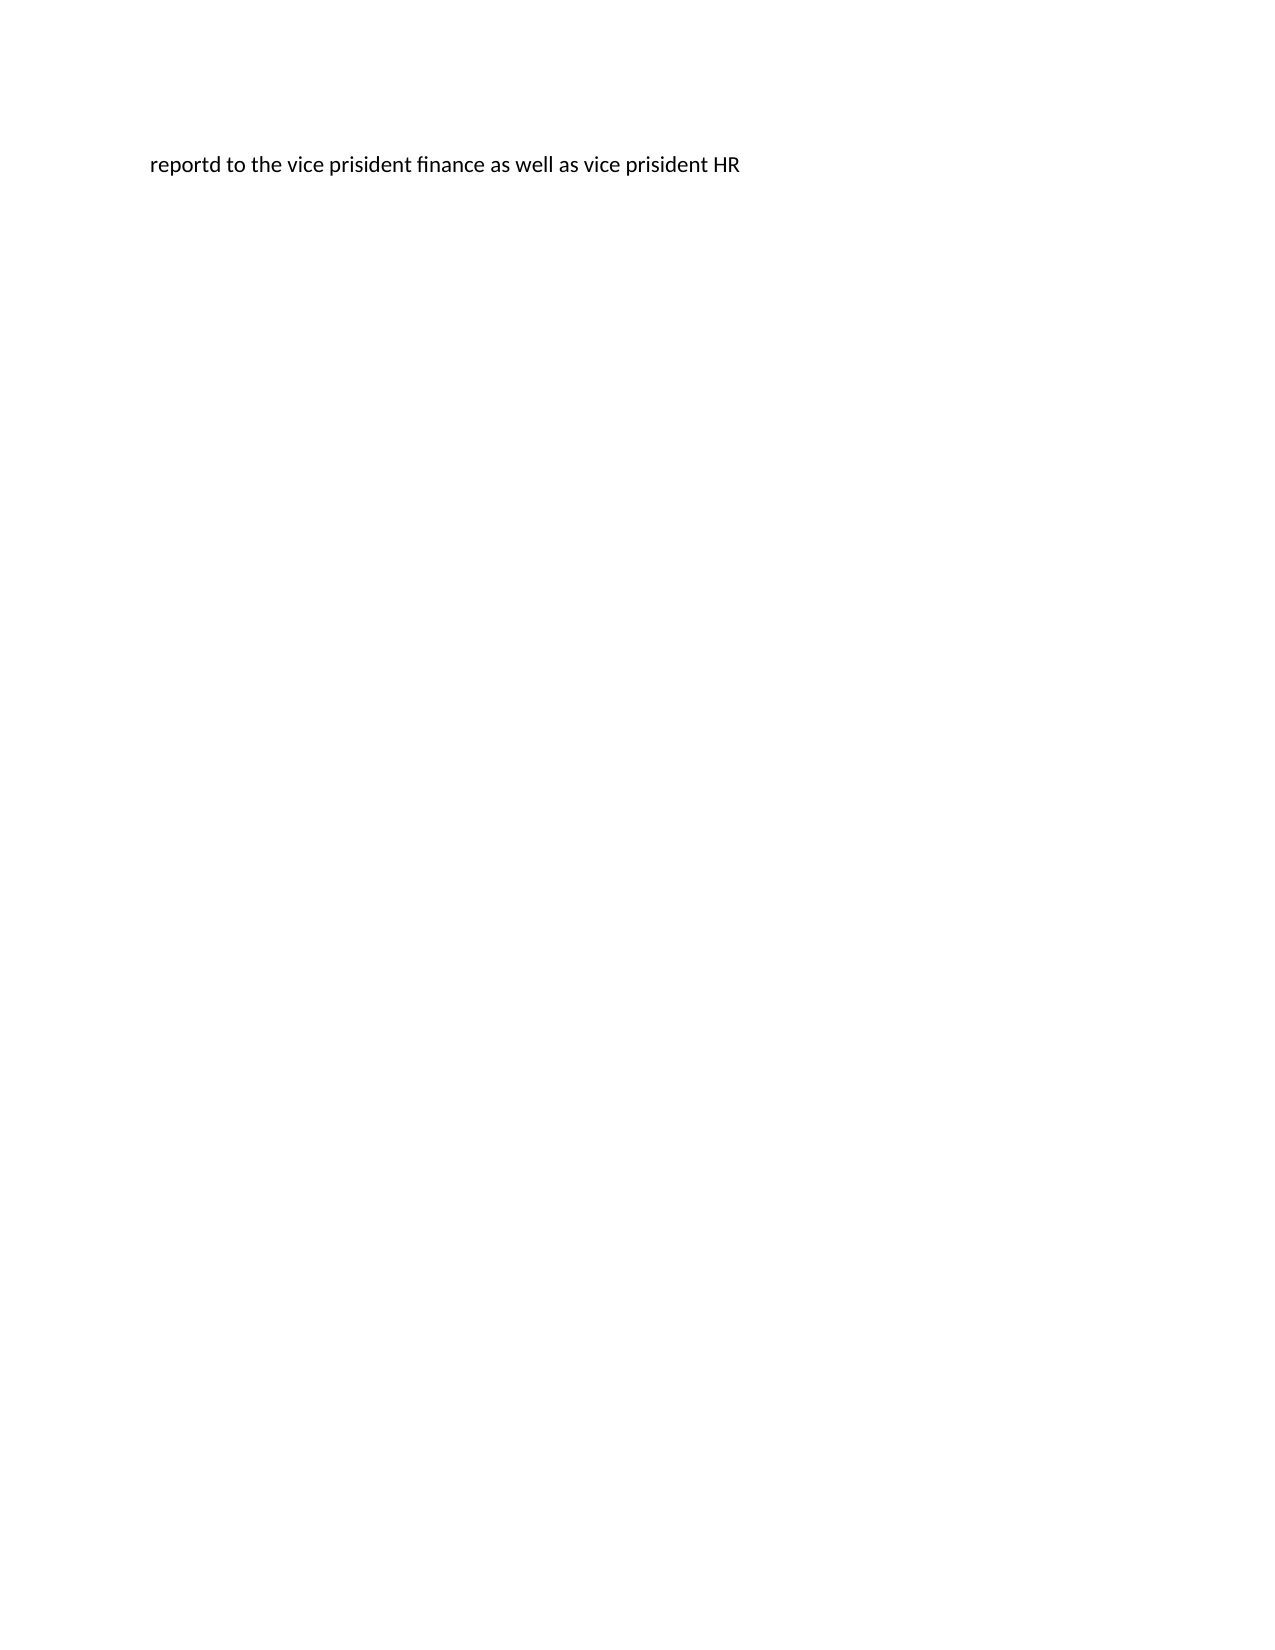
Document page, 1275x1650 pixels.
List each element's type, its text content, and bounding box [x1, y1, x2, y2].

text reportd to the vice prisident finance as well as vice prisident HR [150, 150, 1125, 178]
